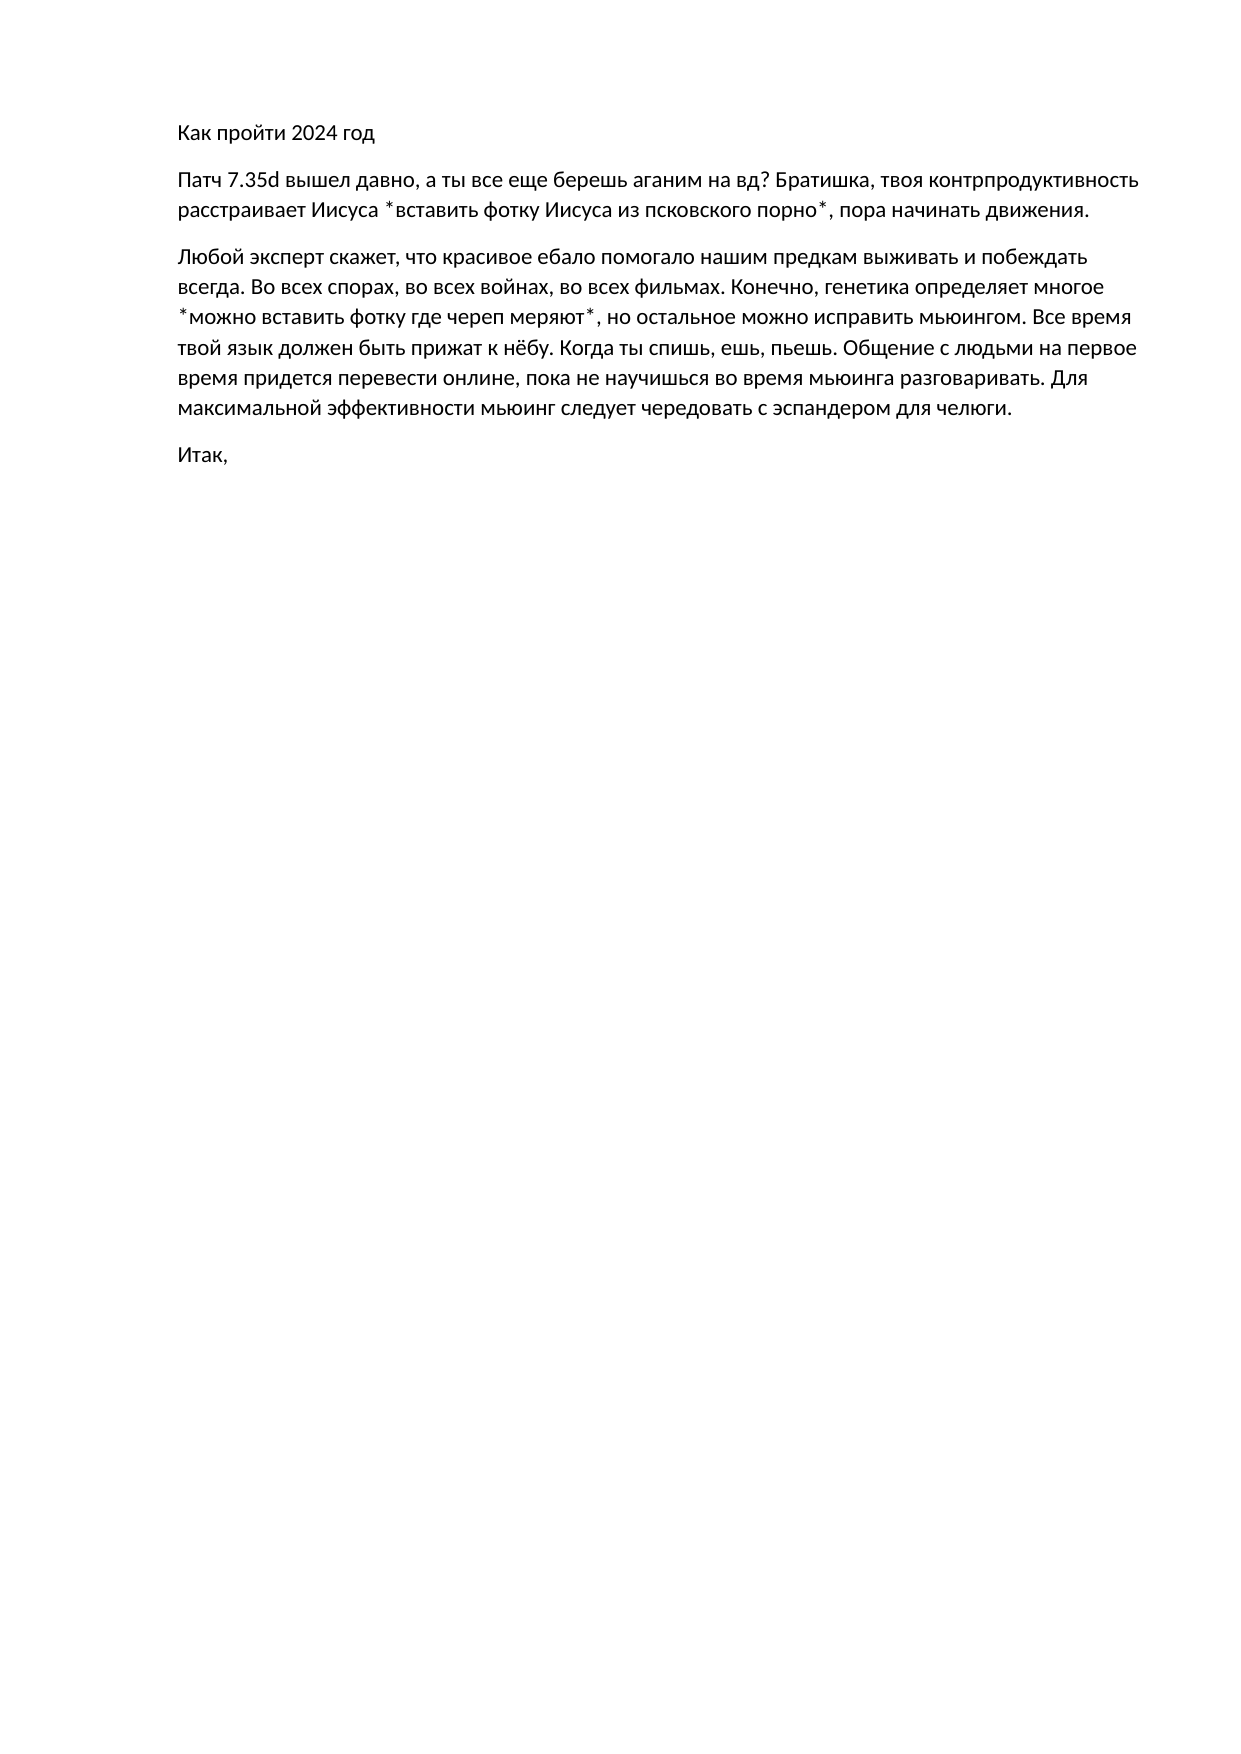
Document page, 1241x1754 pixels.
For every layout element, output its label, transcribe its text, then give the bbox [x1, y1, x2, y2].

text Любой эксперт скажет, что красивое ебало помогало нашим предкам выживать и побеждать всегда. Во всех спорах, во всех войнах, во всех фильмах. Конечно, генетика определяет многое *можно вставить фотку где череп меряют*, но остальное можно исправить мьюингом. Все время твой язык должен быть прижат к нёбу. Когда ты спишь, ешь, пьешь. Общение с людьми на первое время придется перевести онлине, пока не научишься во время мьюинга разговаривать. Для максимальной эффективности мьюинг следует чередовать с эспандером для челюги. [177, 242, 1152, 421]
text Итак, [177, 440, 1152, 468]
text Патч 7.35d вышел давно, а ты все еще берешь аганим на вд? Братишка, твоя контрпродуктивность расстраивает Иисуса *вставить фотку Иисуса из псковского порно*, пора начинать движения. [177, 165, 1152, 223]
text Как пройти 2024 год [177, 118, 1152, 146]
